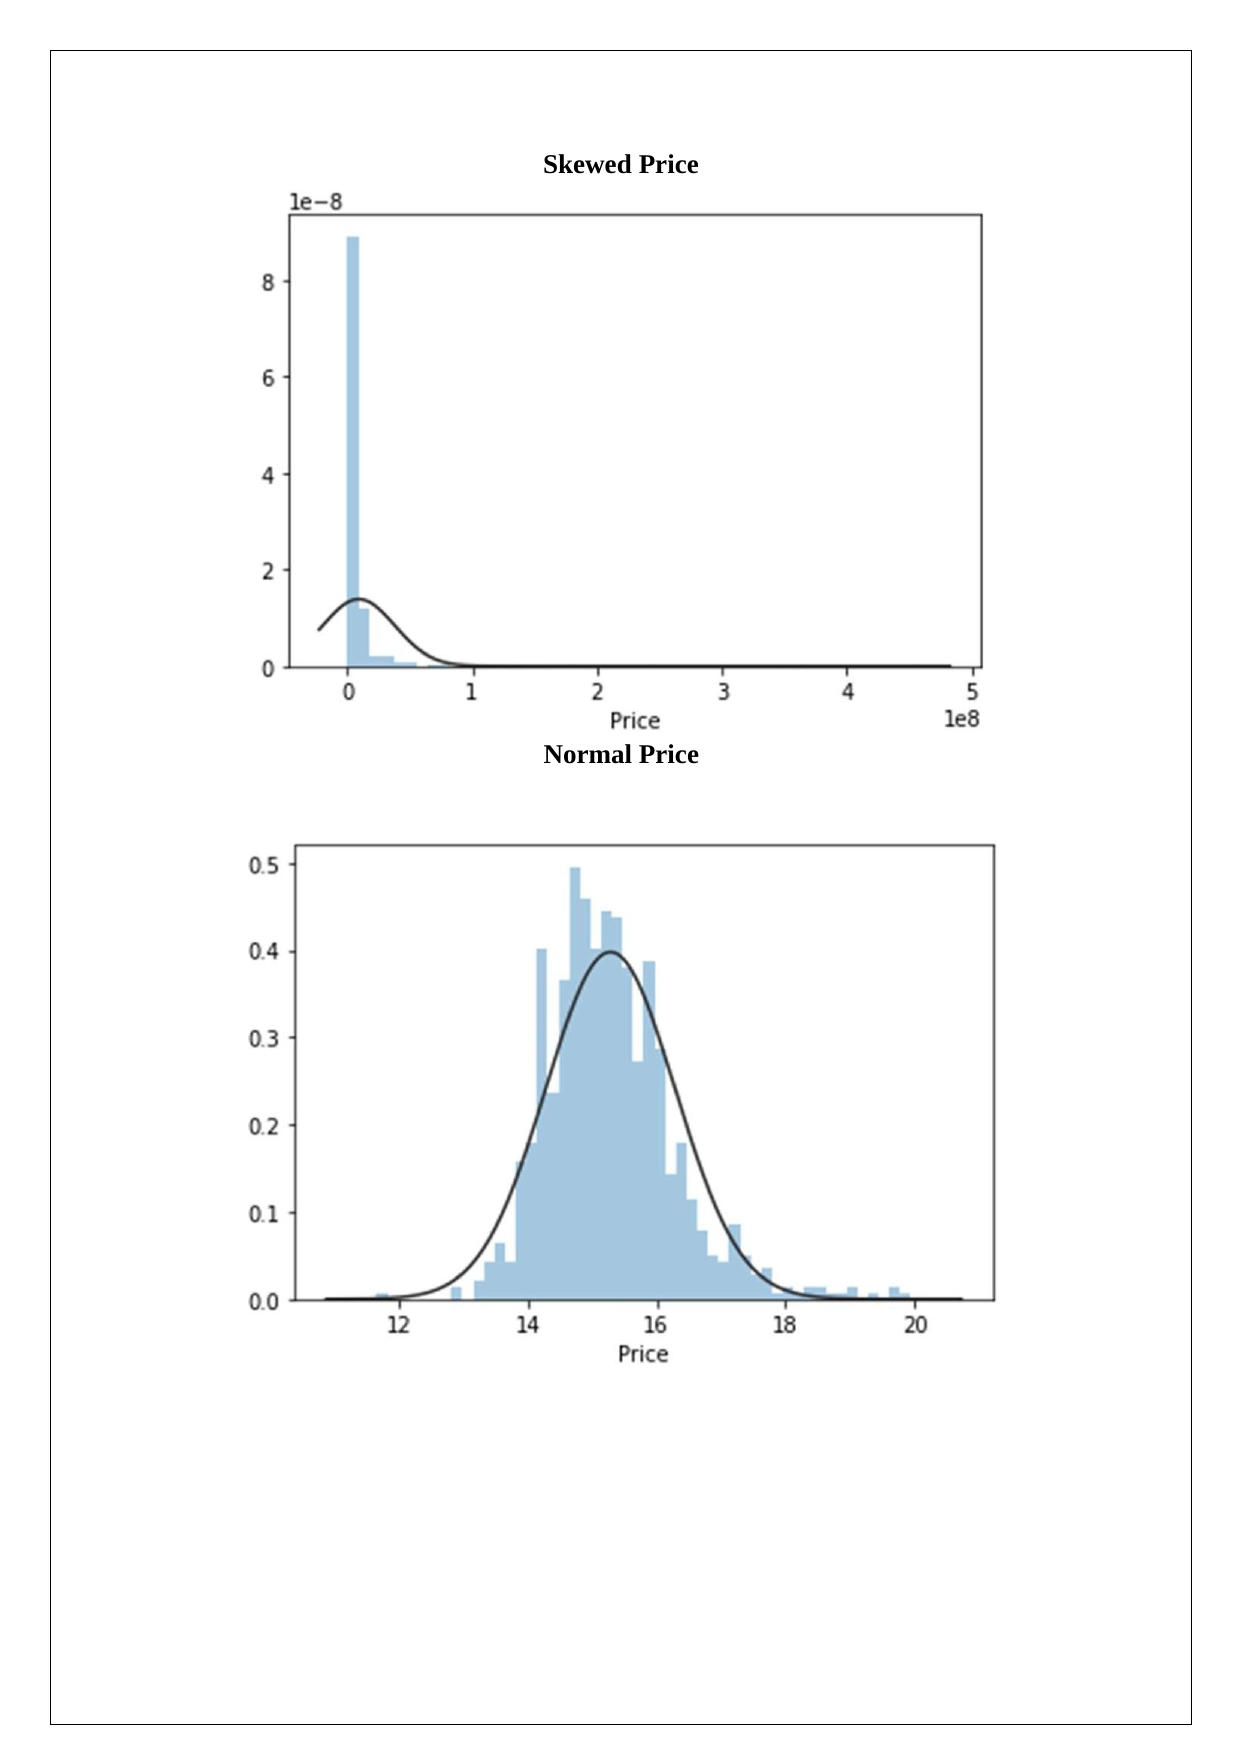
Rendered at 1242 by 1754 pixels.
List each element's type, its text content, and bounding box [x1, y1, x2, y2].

picture [260, 190, 984, 731]
subtitle Skewed Price [232, 148, 1010, 179]
picture [247, 840, 998, 1364]
